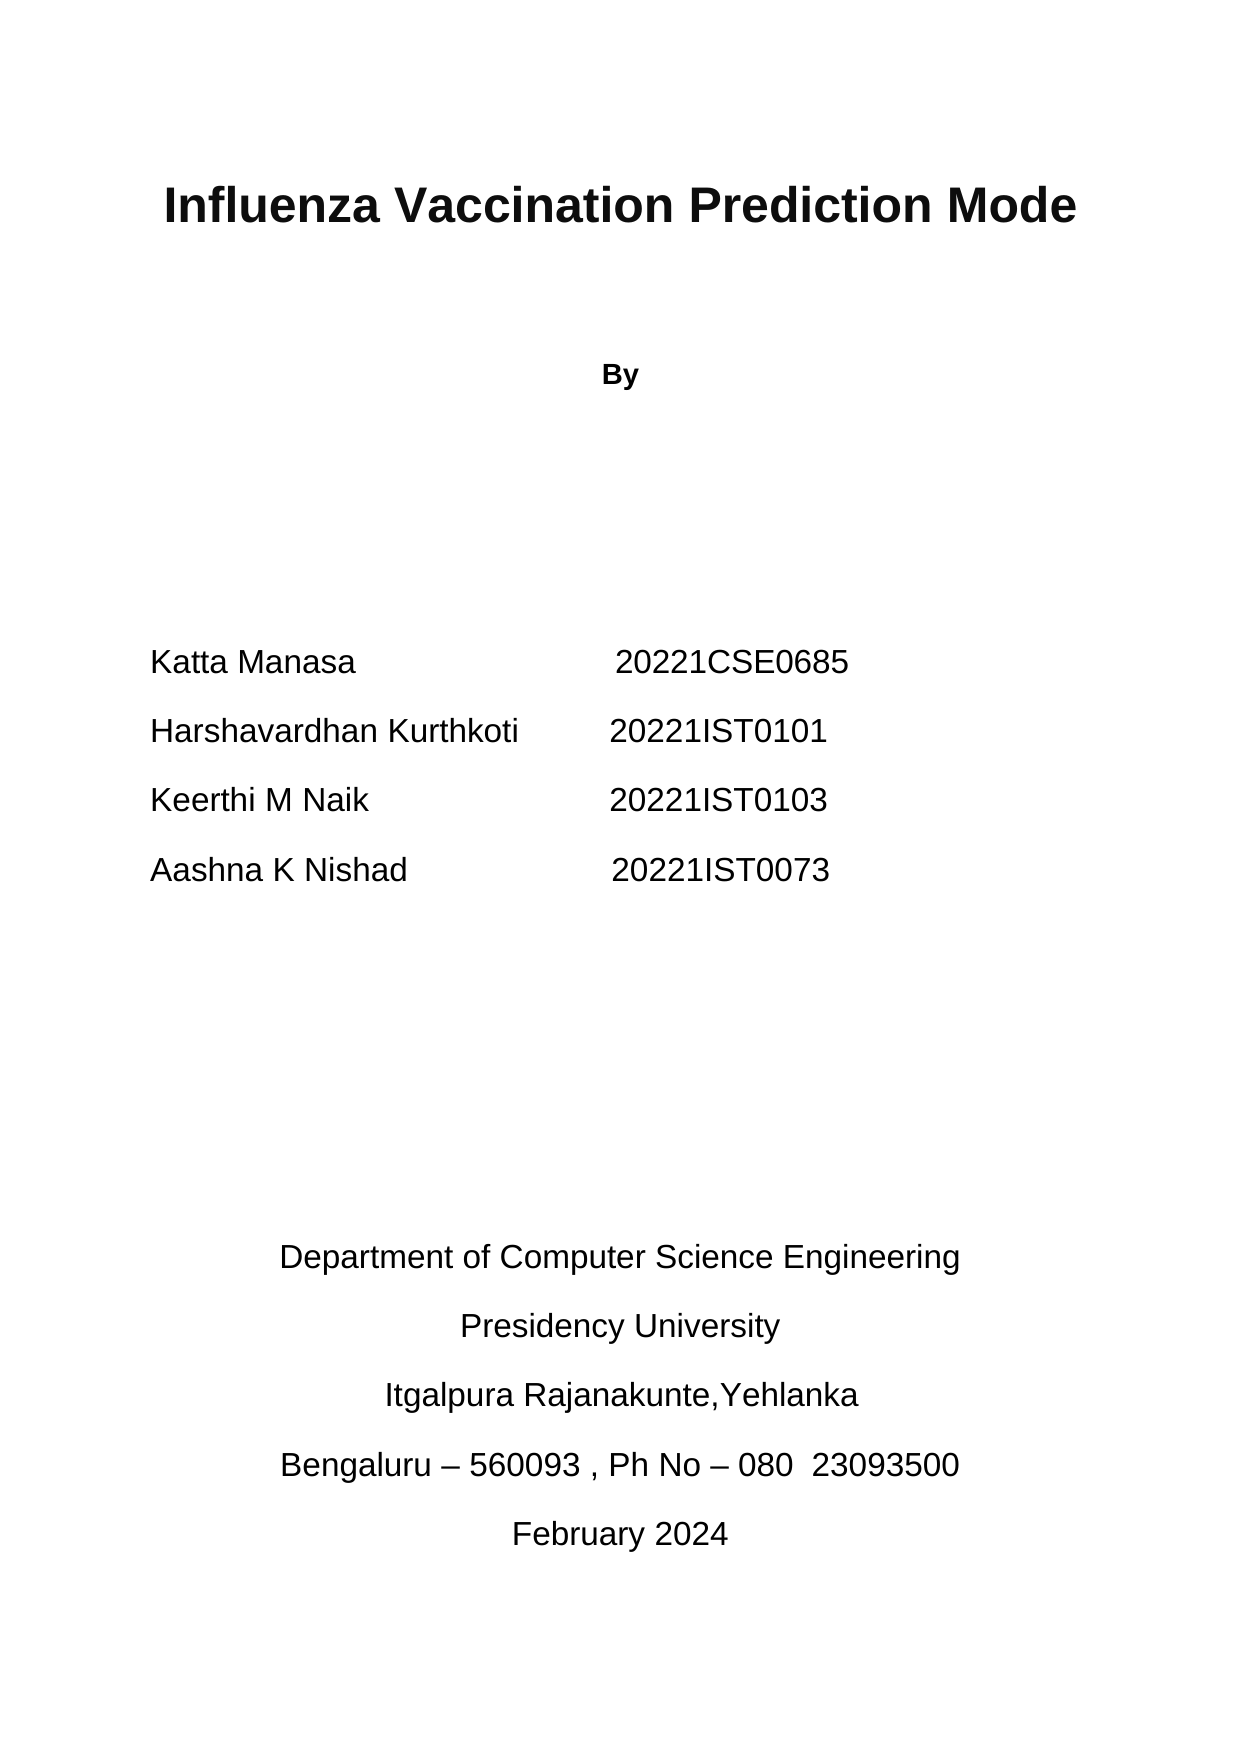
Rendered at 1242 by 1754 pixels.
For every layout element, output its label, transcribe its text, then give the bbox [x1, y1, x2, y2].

text Aashna K Nishad 20221IST0073 [150, 850, 1210, 888]
text Itgalpura Rajanakunte,Yehlanka Bengaluru – 560093 , Ph No – 080 23093500 [280, 1375, 1009, 1483]
text By [162, 357, 1078, 391]
text Influenza Vaccination Prediction Mode [162, 175, 1078, 232]
subtitle Katta Manasa 20221CSE0685 Harshavardhan Kurthkoti 20221IST0101 Keerthi M Naik 20221IST0103 [150, 642, 850, 819]
subtitle February 2024 [512, 1514, 1210, 1552]
subtitle Department of Computer Science Engineering Presidency University [279, 1237, 963, 1344]
